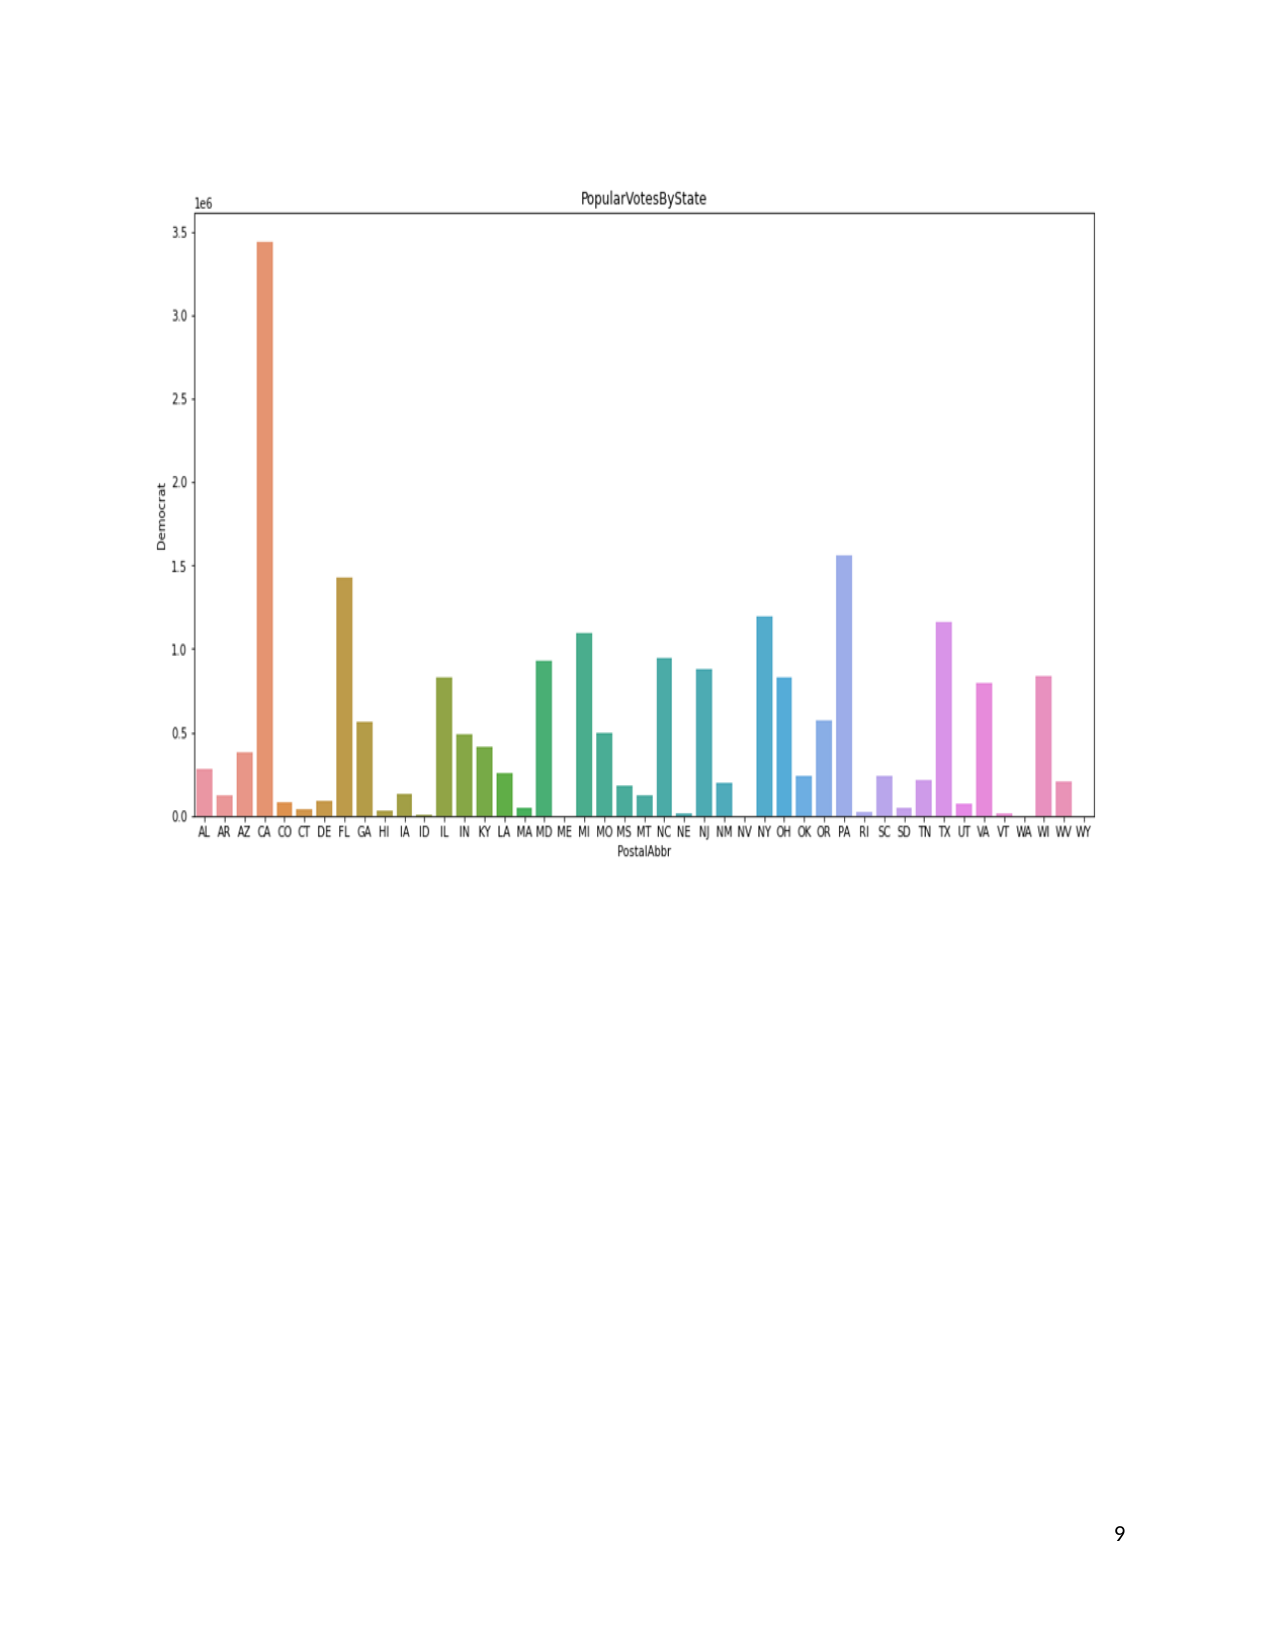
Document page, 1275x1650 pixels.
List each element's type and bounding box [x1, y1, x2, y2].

picture [150, 181, 1100, 869]
